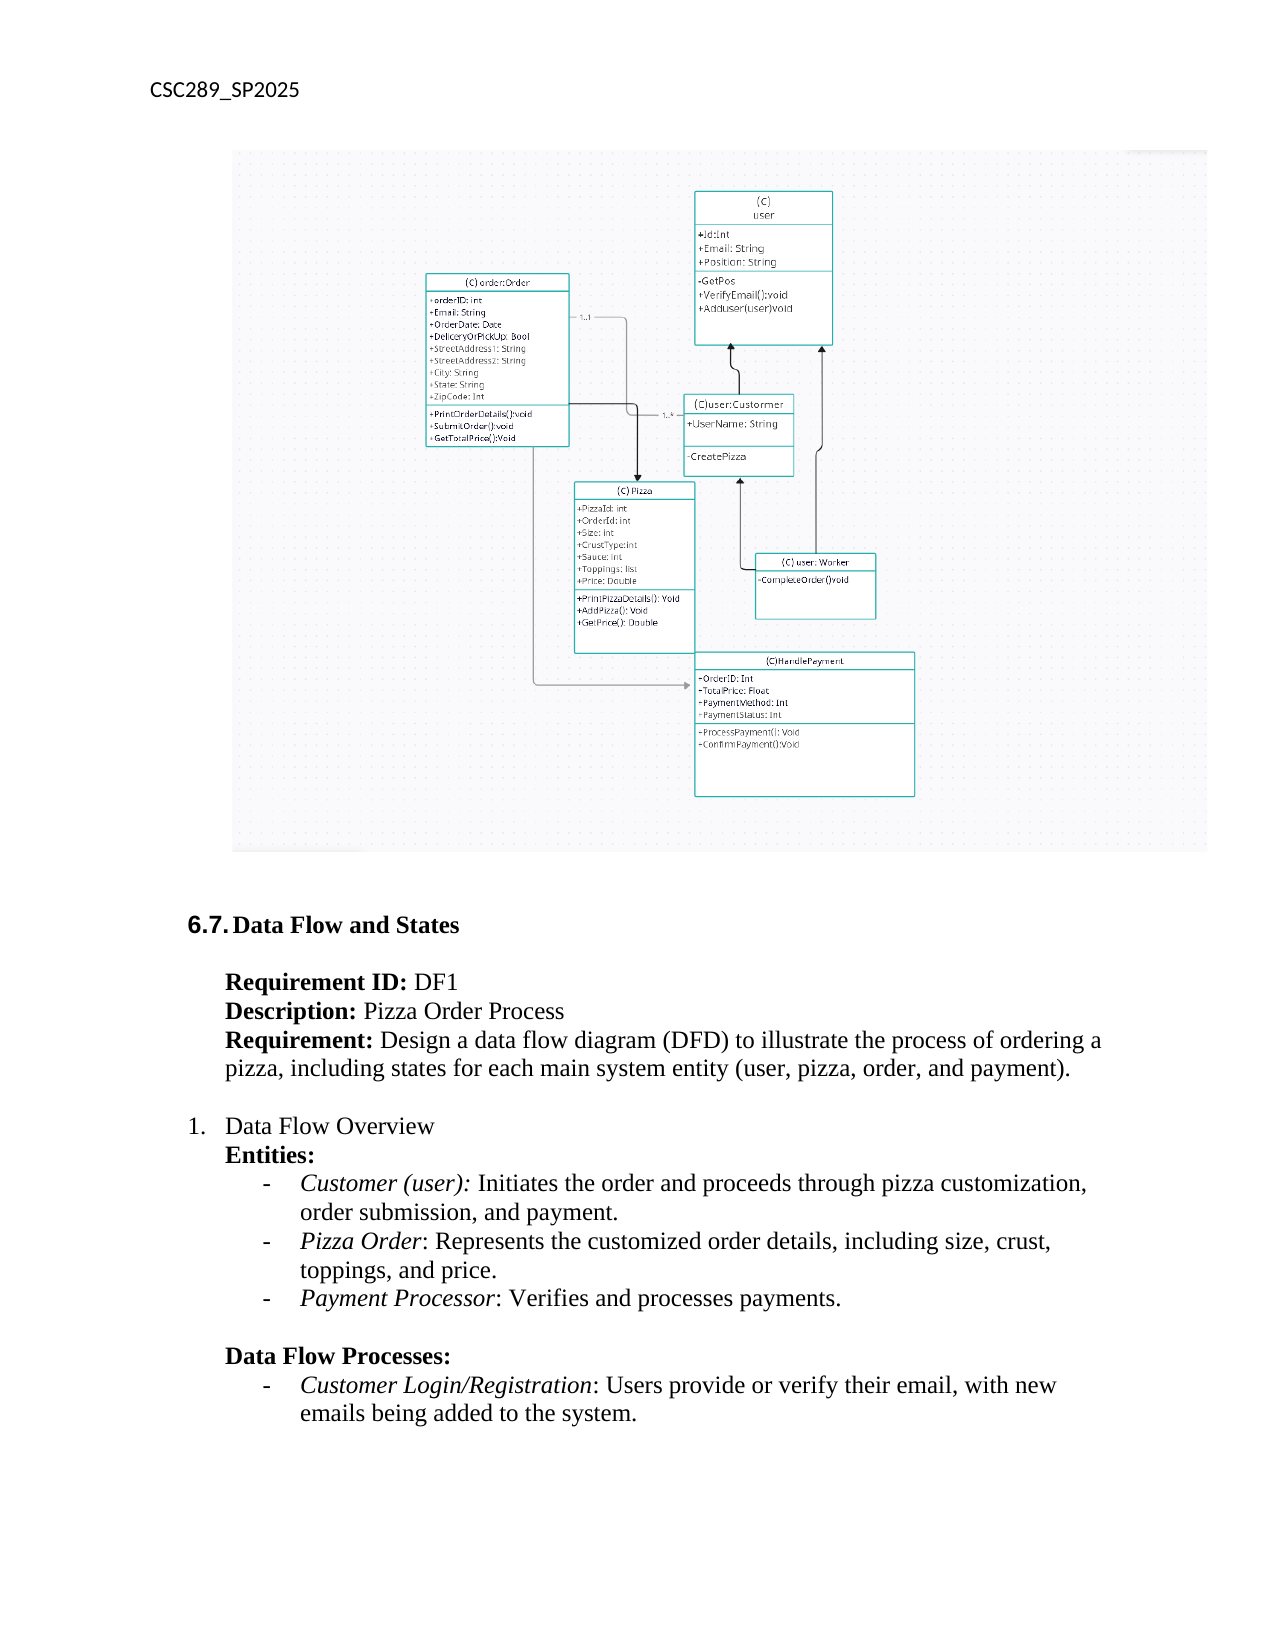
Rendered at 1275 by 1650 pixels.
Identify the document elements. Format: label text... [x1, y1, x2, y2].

list Data Flow Overview [187, 1111, 1125, 1140]
list Data Flow and States [187, 909, 1125, 938]
list Payment Processor: Verifies and processes payments. [262, 1283, 1125, 1312]
text Requirement ID: DF1 Description: Pizza Order Process Requirement: Design a data flow diagram (DFD) to illustrate the process of ordering a pizza, including states for each main system entity (user, pizza, order, and payment). [150, 967, 1125, 1082]
list Pizza Order: Represents the customized order details, including size, crust, toppings, and price. [262, 1226, 1125, 1283]
text Entities: [225, 1140, 1125, 1168]
list Customer (user): Initiates the order and proceeds through pizza customization, order submission, and payment. [262, 1168, 1125, 1226]
picture [232, 150, 1208, 852]
list Customer Login/Registration: Users provide or verify their email, with new emails being added to the system. [262, 1370, 1125, 1427]
text Data Flow Processes: [150, 1341, 1125, 1370]
